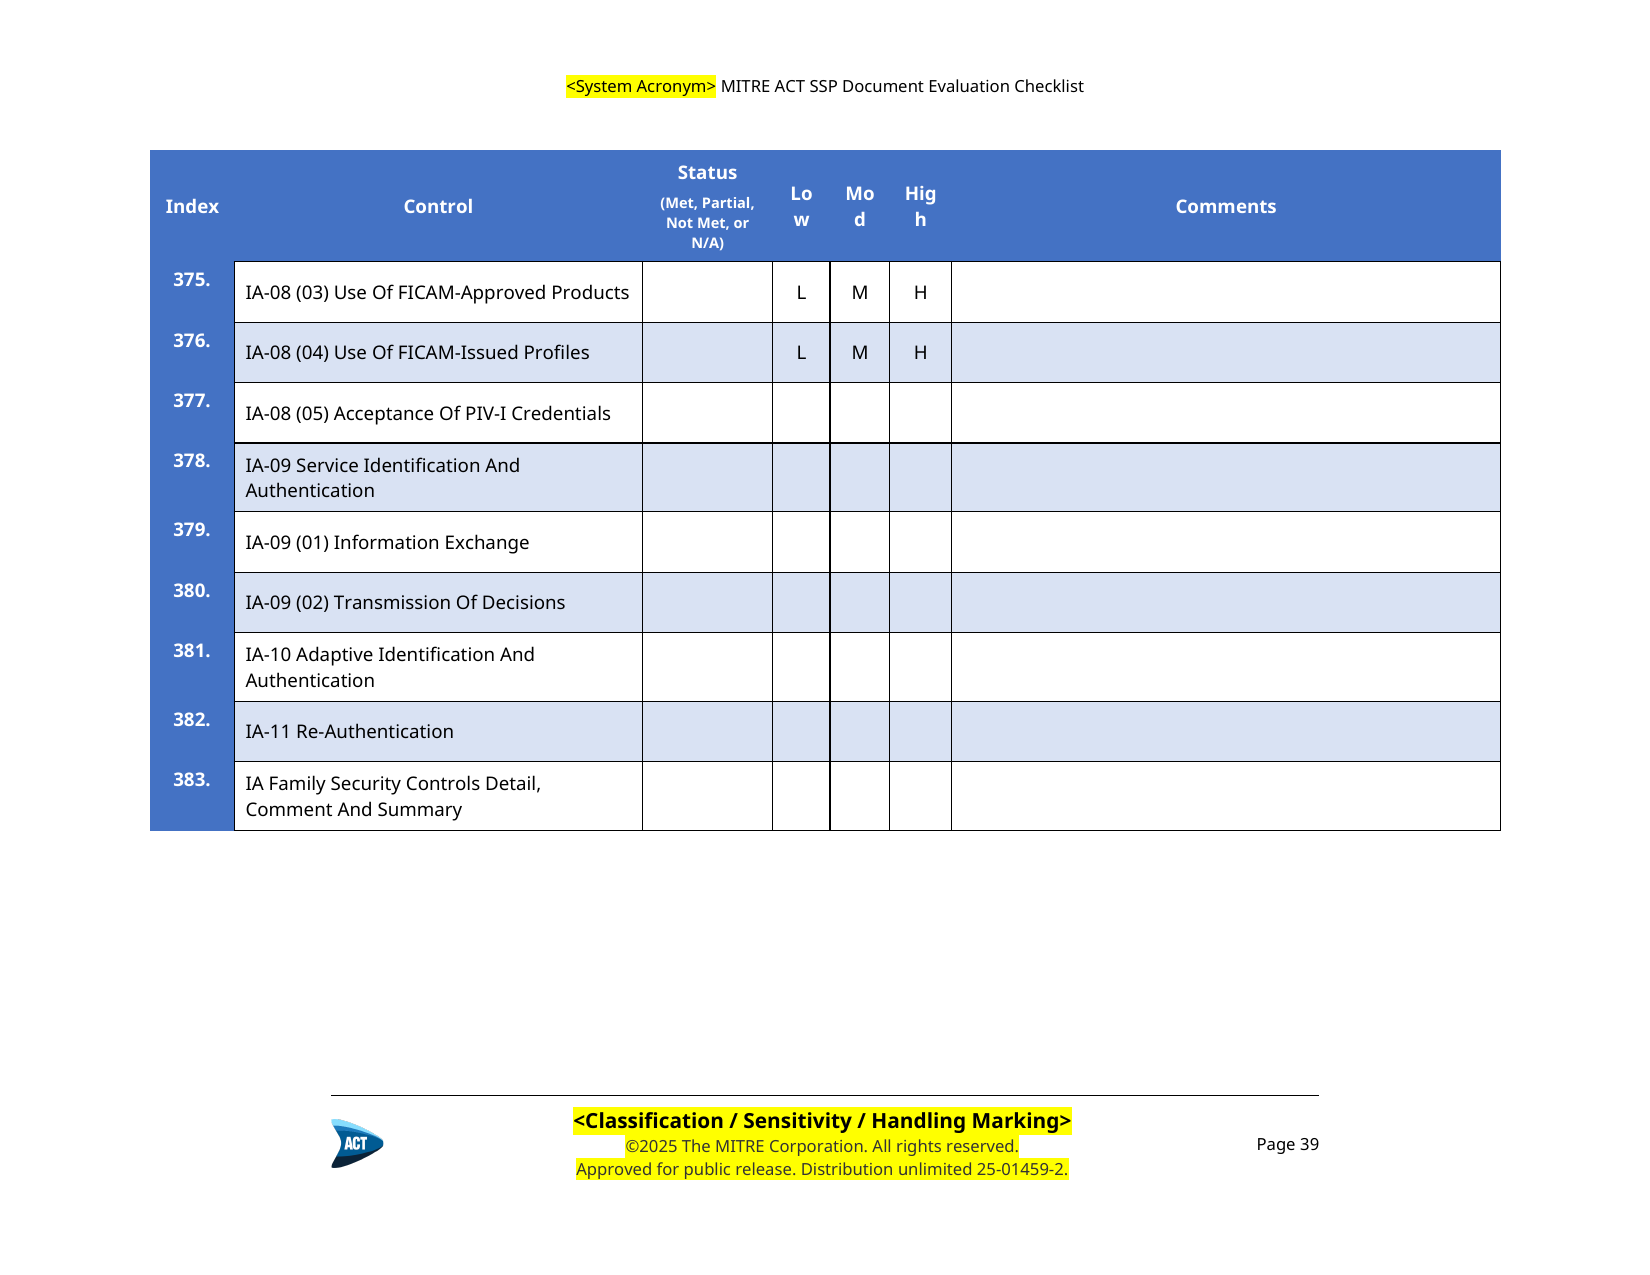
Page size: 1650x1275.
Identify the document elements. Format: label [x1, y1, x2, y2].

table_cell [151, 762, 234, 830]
picture [331, 1119, 384, 1168]
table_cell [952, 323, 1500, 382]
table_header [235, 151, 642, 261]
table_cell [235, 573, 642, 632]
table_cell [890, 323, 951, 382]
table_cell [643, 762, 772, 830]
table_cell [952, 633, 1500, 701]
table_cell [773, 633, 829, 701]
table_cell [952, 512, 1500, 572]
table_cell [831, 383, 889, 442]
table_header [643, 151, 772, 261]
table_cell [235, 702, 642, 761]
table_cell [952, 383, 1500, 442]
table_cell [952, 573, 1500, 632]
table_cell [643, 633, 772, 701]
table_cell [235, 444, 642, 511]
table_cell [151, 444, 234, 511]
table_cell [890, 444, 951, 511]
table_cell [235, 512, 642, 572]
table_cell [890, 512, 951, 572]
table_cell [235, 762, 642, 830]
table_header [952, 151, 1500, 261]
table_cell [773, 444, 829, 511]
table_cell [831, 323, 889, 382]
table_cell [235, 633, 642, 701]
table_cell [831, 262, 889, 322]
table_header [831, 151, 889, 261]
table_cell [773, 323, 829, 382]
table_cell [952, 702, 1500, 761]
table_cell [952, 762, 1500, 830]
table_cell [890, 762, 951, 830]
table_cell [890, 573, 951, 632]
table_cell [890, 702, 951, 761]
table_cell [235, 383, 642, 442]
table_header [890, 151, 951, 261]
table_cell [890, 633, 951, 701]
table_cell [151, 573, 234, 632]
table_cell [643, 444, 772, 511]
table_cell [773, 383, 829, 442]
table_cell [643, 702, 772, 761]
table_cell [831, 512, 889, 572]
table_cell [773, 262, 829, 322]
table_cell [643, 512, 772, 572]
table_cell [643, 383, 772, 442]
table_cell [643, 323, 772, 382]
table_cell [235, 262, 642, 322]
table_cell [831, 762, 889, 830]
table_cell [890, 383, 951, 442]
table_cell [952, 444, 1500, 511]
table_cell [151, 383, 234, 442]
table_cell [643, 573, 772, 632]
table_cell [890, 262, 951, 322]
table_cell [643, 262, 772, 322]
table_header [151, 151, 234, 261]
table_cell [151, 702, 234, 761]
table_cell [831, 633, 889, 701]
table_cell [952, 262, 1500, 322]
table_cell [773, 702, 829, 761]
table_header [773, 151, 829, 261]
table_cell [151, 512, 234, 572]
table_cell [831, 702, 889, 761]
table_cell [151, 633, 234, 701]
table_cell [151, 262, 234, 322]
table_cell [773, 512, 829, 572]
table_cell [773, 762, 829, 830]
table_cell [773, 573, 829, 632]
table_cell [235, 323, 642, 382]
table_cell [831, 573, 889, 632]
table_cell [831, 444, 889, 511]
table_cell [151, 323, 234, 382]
